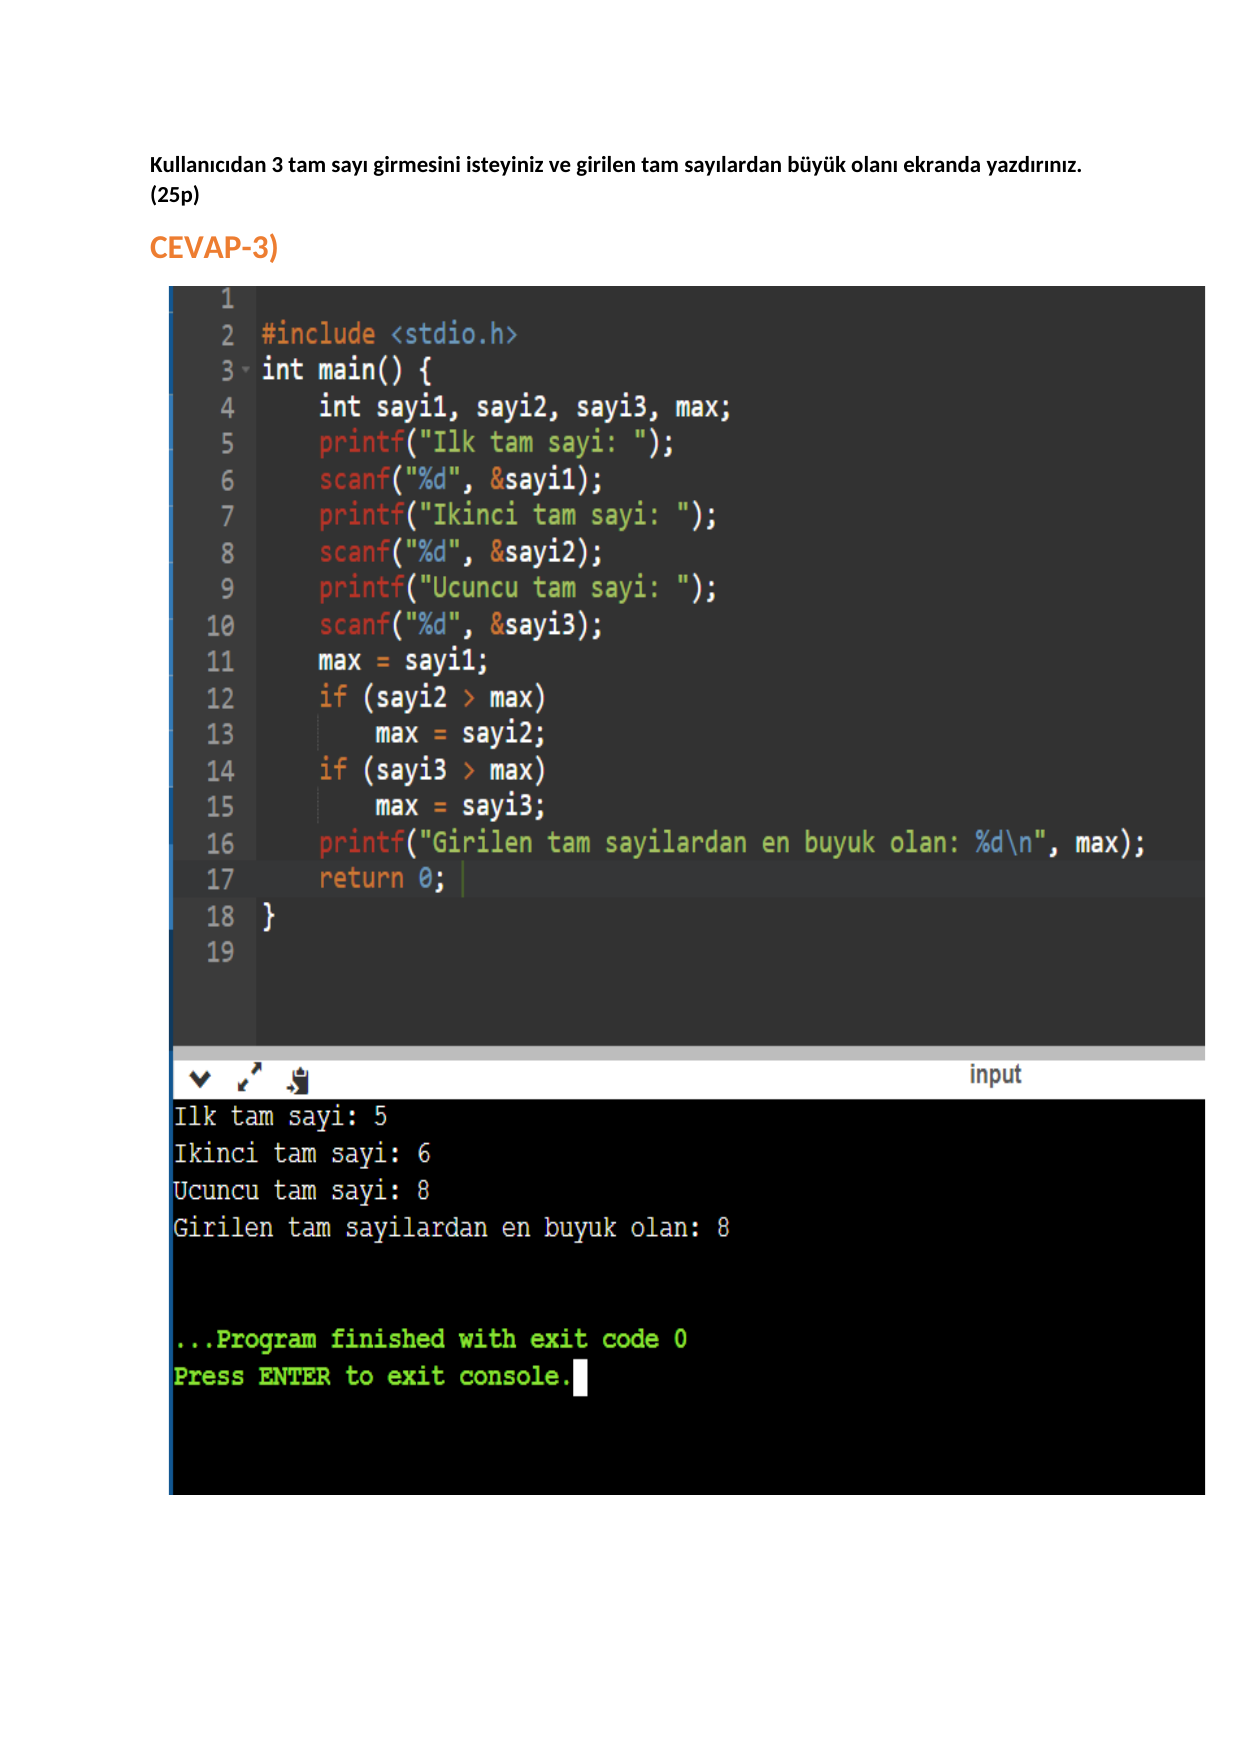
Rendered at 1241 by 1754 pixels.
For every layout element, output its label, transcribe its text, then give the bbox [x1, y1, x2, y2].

text CEVAP-3) [150, 226, 1090, 267]
text Kullanıcıdan 3 tam sayı girmesini isteyiniz ve girilen tam sayılardan büyük olanı ekranda yazdırınız. (25p) [150, 150, 1090, 208]
